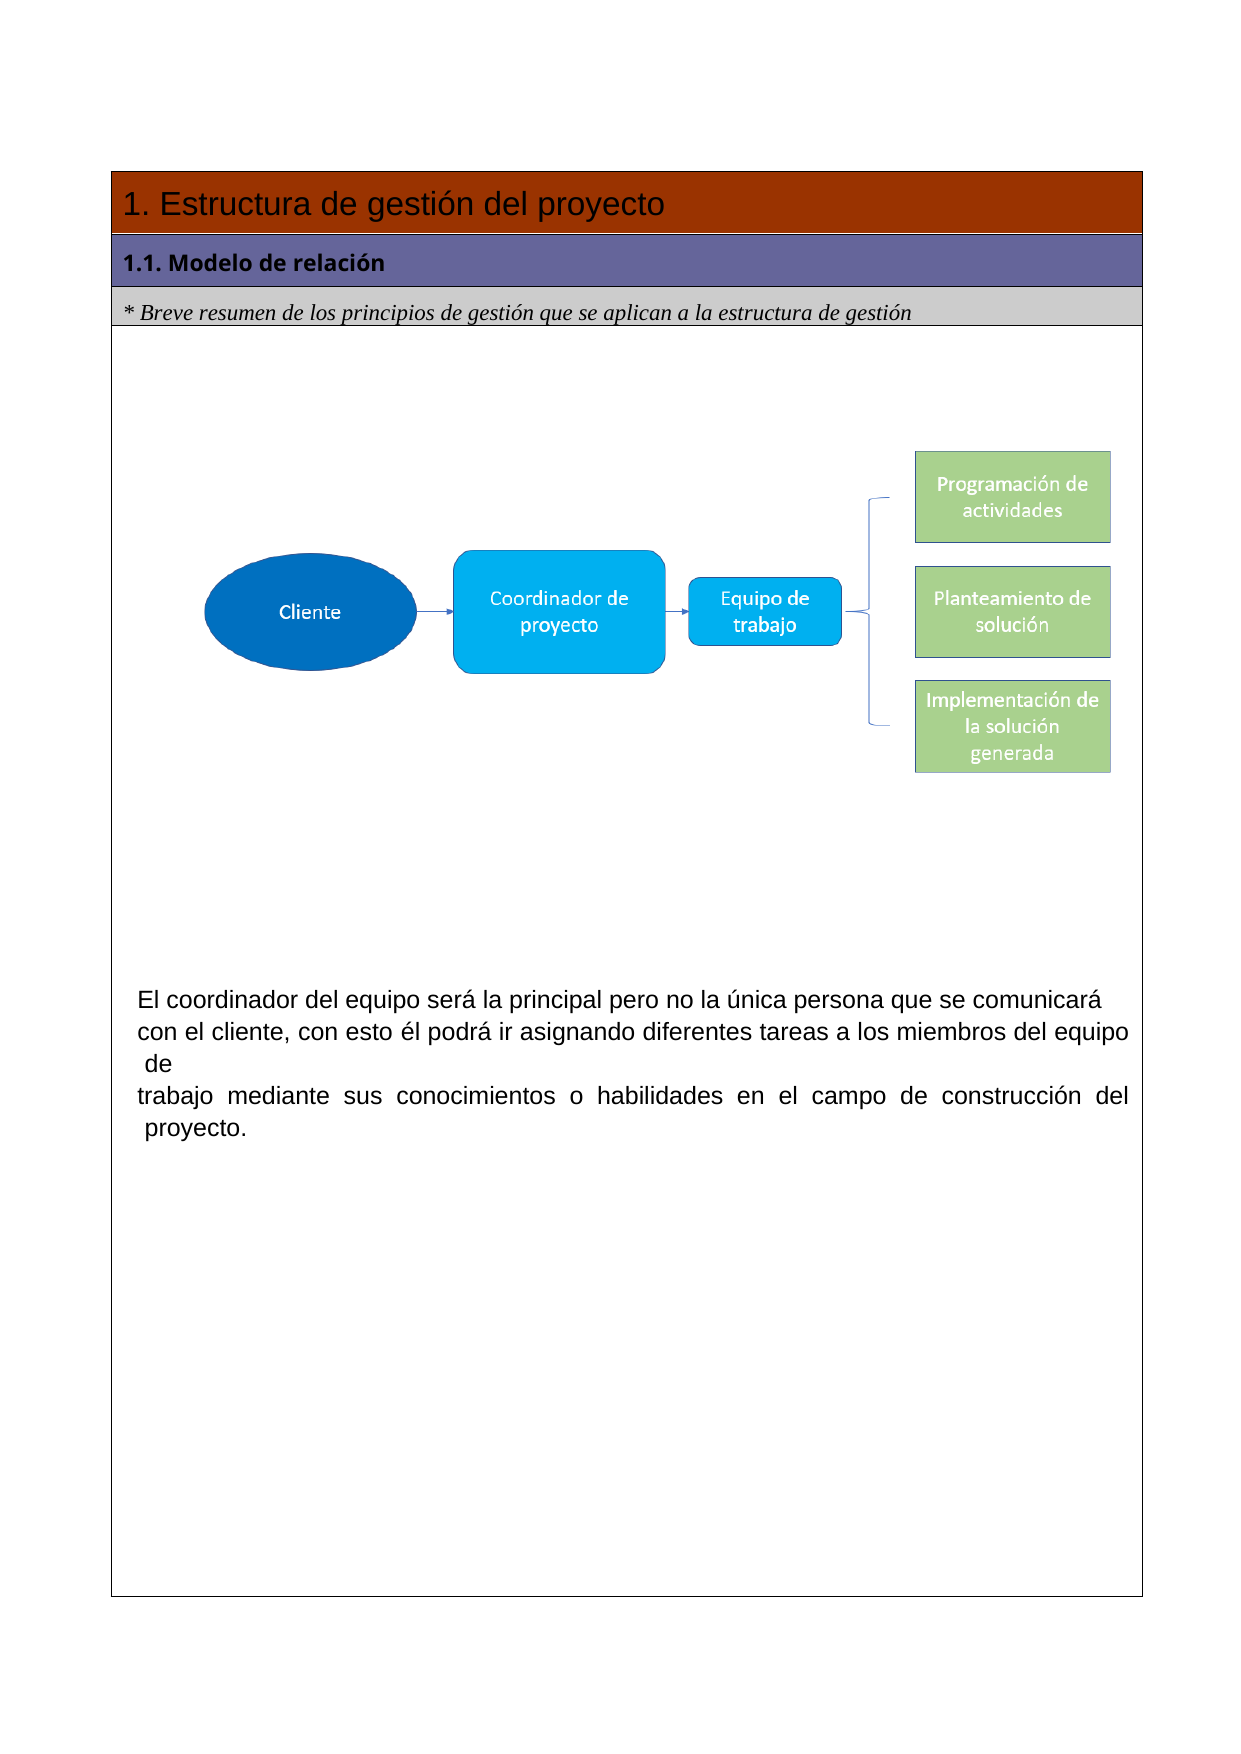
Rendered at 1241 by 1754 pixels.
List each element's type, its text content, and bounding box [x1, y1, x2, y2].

picture [187, 387, 1139, 837]
table_cell El coordinador del equipo será la principal pero no la única persona que se comunicará con el cliente, con esto él podrá ir asignando diferentes tareas a los miembros del equipo de trabajo mediante sus conocimientos o habilidades en el campo de construcción del proyecto. [112, 326, 1142, 1596]
table_cell 1.1. Modelo de relación [112, 235, 1142, 286]
table_header 1. Estructura de gestión del proyecto [112, 172, 1142, 233]
table_cell * Breve resumen de los principios de gestión que se aplican a la estructura de gestión [112, 287, 1142, 325]
